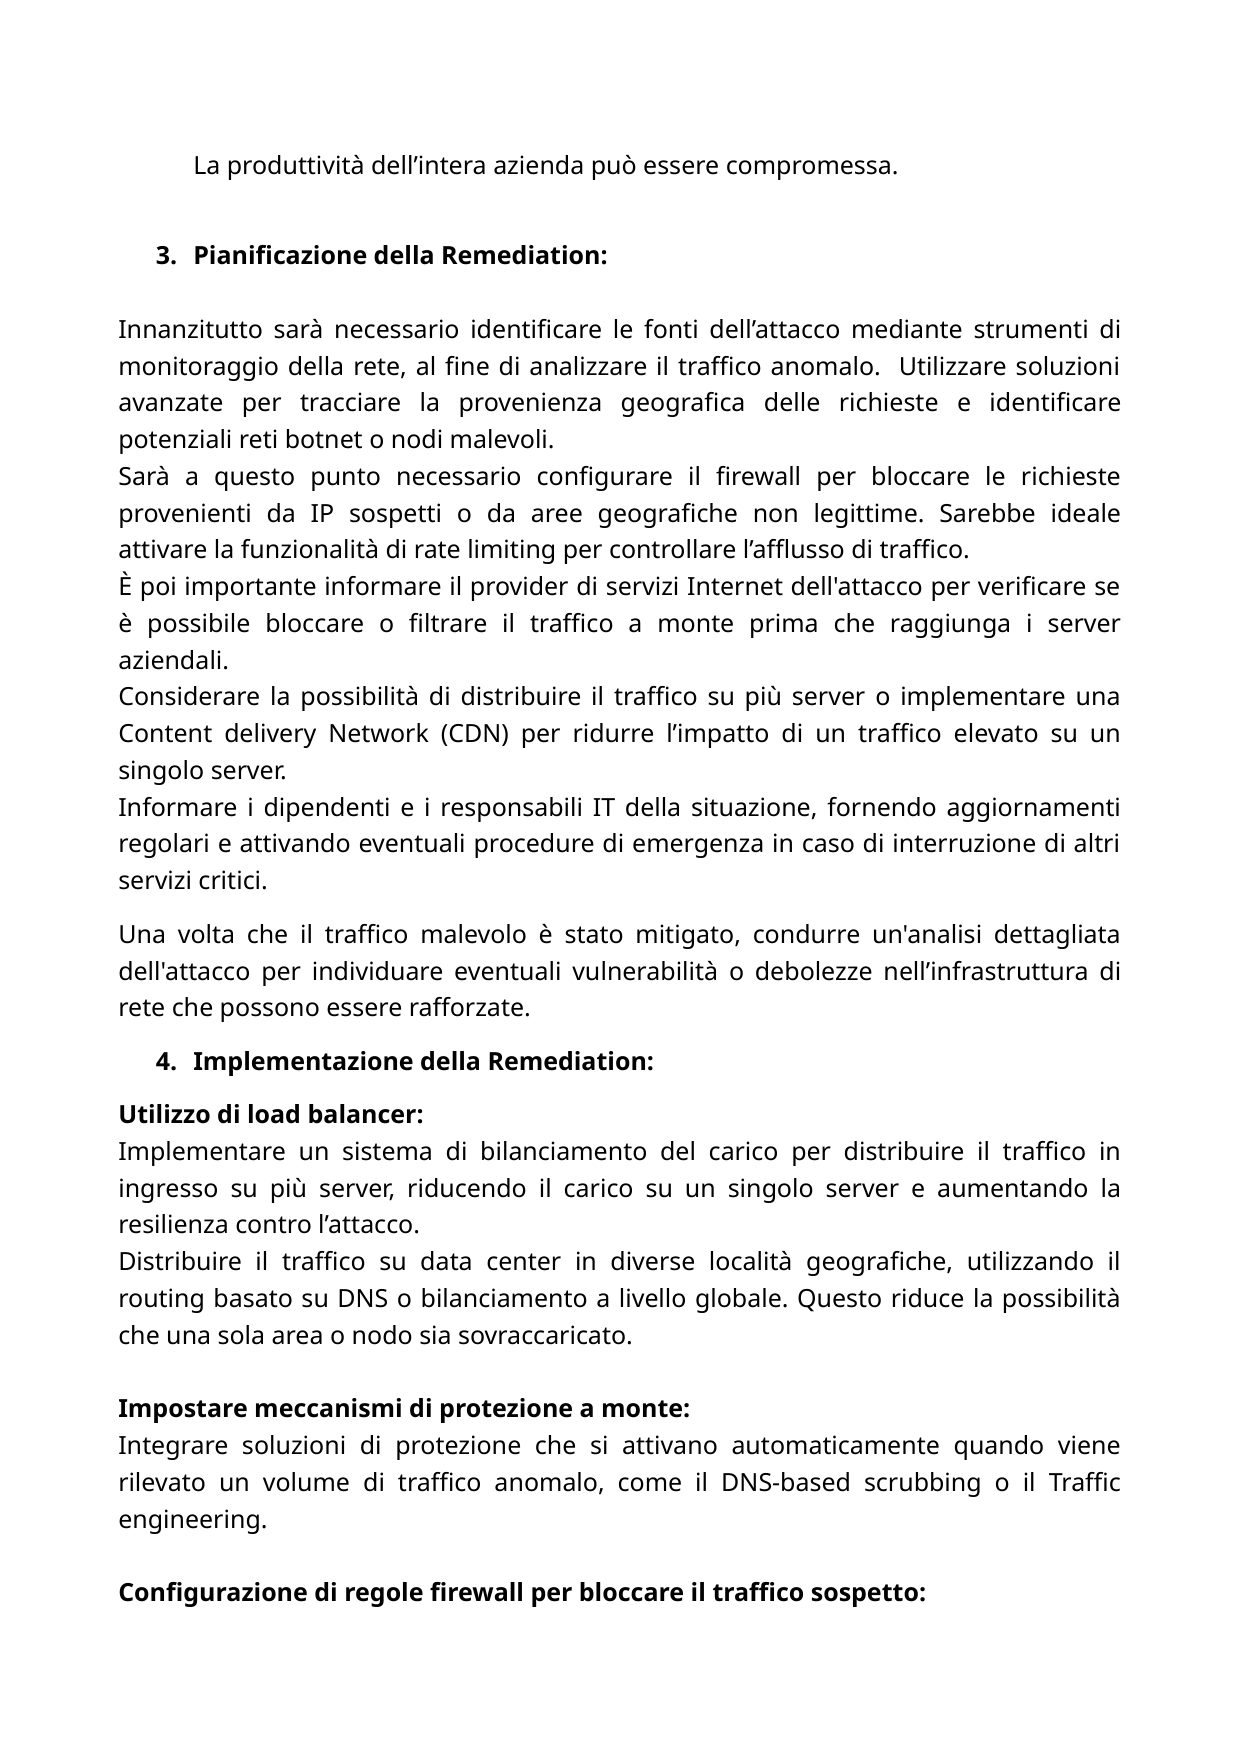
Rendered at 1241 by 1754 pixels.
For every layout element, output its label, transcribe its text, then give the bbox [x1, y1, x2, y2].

text Impostare meccanismi di protezione a monte: [118, 1391, 1122, 1425]
text Configurazione di regole firewall per bloccare il traffico sospetto: [118, 1575, 1122, 1609]
text La produttività dell’intera azienda può essere compromessa. [193, 148, 1122, 182]
text Sarà a questo punto necessario configurare il firewall per bloccare le richieste provenienti da IP sospetti o da aree geografiche non legittime. Sarebbe ideale attivare la funzionalità di rate limiting per controllare l’afflusso di traffico. [118, 458, 1122, 566]
text Utilizzo di load balancer: [118, 1097, 1122, 1131]
text Una volta che il traffico malevolo è stato mitigato, condurre un'analisi dettagliata dell'attacco per individuare eventuali vulnerabilità o debolezze nell’infrastruttura di rete che possono essere rafforzate. [118, 916, 1122, 1024]
text Innanzitutto sarà necessario identificare le fonti dell’attacco mediante strumenti di monitoraggio della rete, al fine di analizzare il traffico anomalo. Utilizzare soluzioni avanzate per tracciare la provenienza geografica delle richieste e identificare potenziali reti botnet o nodi malevoli. [118, 311, 1122, 456]
text Distribuire il traffico su data center in diverse località geografiche, utilizzando il routing basato su DNS o bilanciamento a livello globale. Questo riduce la possibilità che una sola area o nodo sia sovraccaricato. [118, 1244, 1122, 1351]
list Pianificazione della Remediation: [156, 238, 1122, 272]
text Integrare soluzioni di protezione che si attivano automaticamente quando viene rilevato un volume di traffico anomalo, come il DNS-based scrubbing o il Traffic engineering. [118, 1428, 1122, 1535]
list Implementazione della Remediation: [156, 1043, 1122, 1077]
text È poi importante informare il provider di servizi Internet dell'attacco per verificare se è possibile bloccare o filtrare il traffico a monte prima che raggiunga i server aziendali. [118, 569, 1122, 676]
text Considerare la possibilità di distribuire il traffico su più server o implementare una Content delivery Network (CDN) per ridurre l’impatto di un traffico elevato su un singolo server. [118, 679, 1122, 787]
text Implementare un sistema di bilanciamento del carico per distribuire il traffico in ingresso su più server, riducendo il carico su un singolo server e aumentando la resilienza contro l’attacco. [118, 1133, 1122, 1241]
text Informare i dipendenti e i responsabili IT della situazione, fornendo aggiornamenti regolari e attivando eventuali procedure di emergenza in caso di interruzione di altri servizi critici. [118, 789, 1122, 897]
